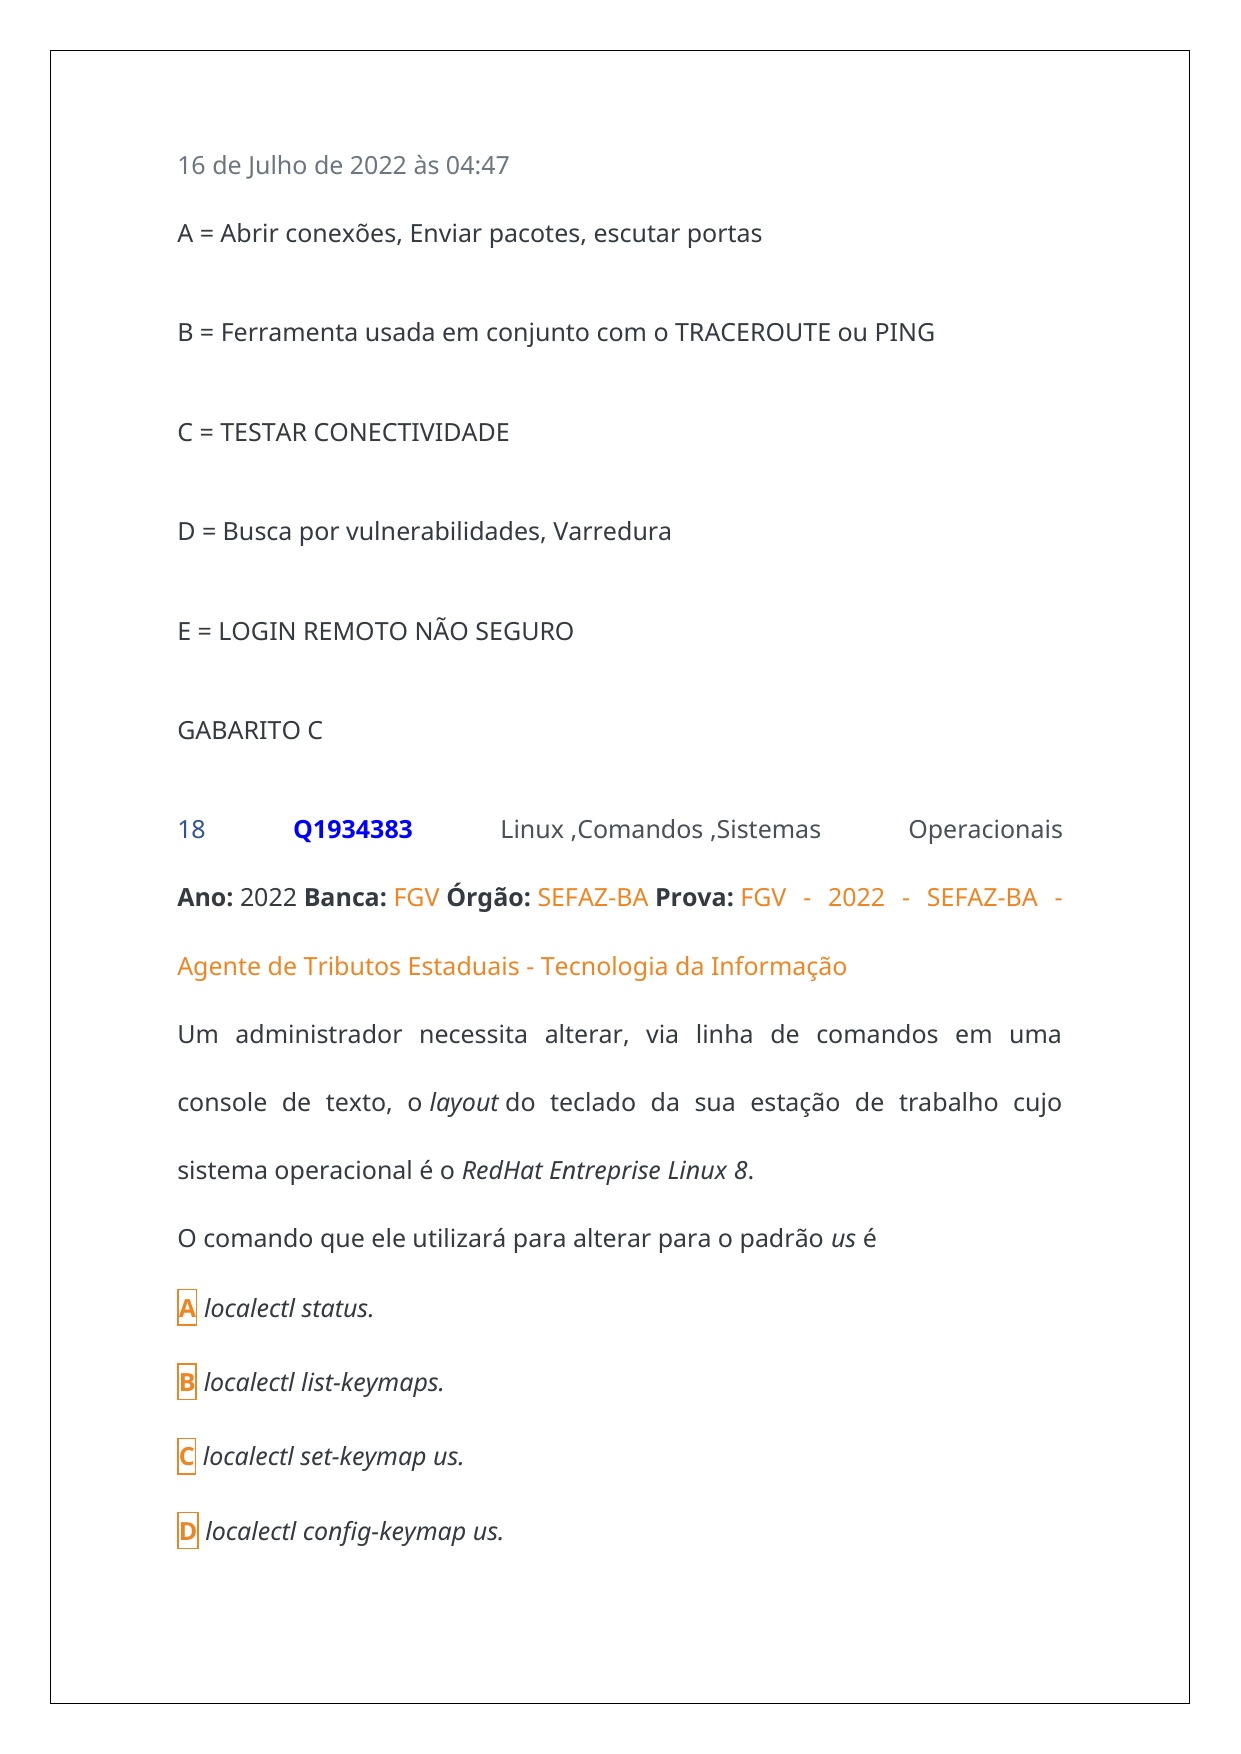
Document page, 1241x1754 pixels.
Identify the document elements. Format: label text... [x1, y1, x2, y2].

text C = TESTAR CONECTIVIDADE [177, 414, 1063, 448]
text B = Ferramenta usada em conjunto com o TRACEROUTE ou PING [177, 315, 1063, 349]
text D = Busca por vulnerabilidades, Varredura [177, 514, 1063, 548]
text D localectl config-keymap us. [199, 1512, 1063, 1549]
text Um administrador necessita alterar, via linha de comandos em uma console de texto, o layout do teclado da sua estação de trabalho cujo sistema operacional é o RedHat Entreprise Linux 8. [177, 1016, 1063, 1187]
text B localectl list-keymaps. [197, 1363, 1063, 1400]
text A = Abrir conexões, Enviar pacotes, escutar portas [177, 216, 1063, 250]
text 16 de Julho de 2022 às 04:47 [177, 147, 1063, 182]
text E = LOGIN REMOTO NÃO SEGURO [177, 613, 1063, 647]
text A localectl status. [197, 1289, 1063, 1326]
text O comando que ele utilizará para alterar para o padrão us é [177, 1221, 1063, 1255]
text C localectl set-keymap us. [196, 1437, 1063, 1475]
text GABARITO C [177, 712, 1063, 747]
subtitle 18 Q1934383 Linux ,Comandos ,Sistemas Operacionais Ano: 2022 Banca: FGV Órgão: SEFAZ-BA Prova: FGV - 2022 - SEFAZ-BA - Agente de Tributos Estaduais - Tecnologia da Informação [177, 812, 1063, 982]
